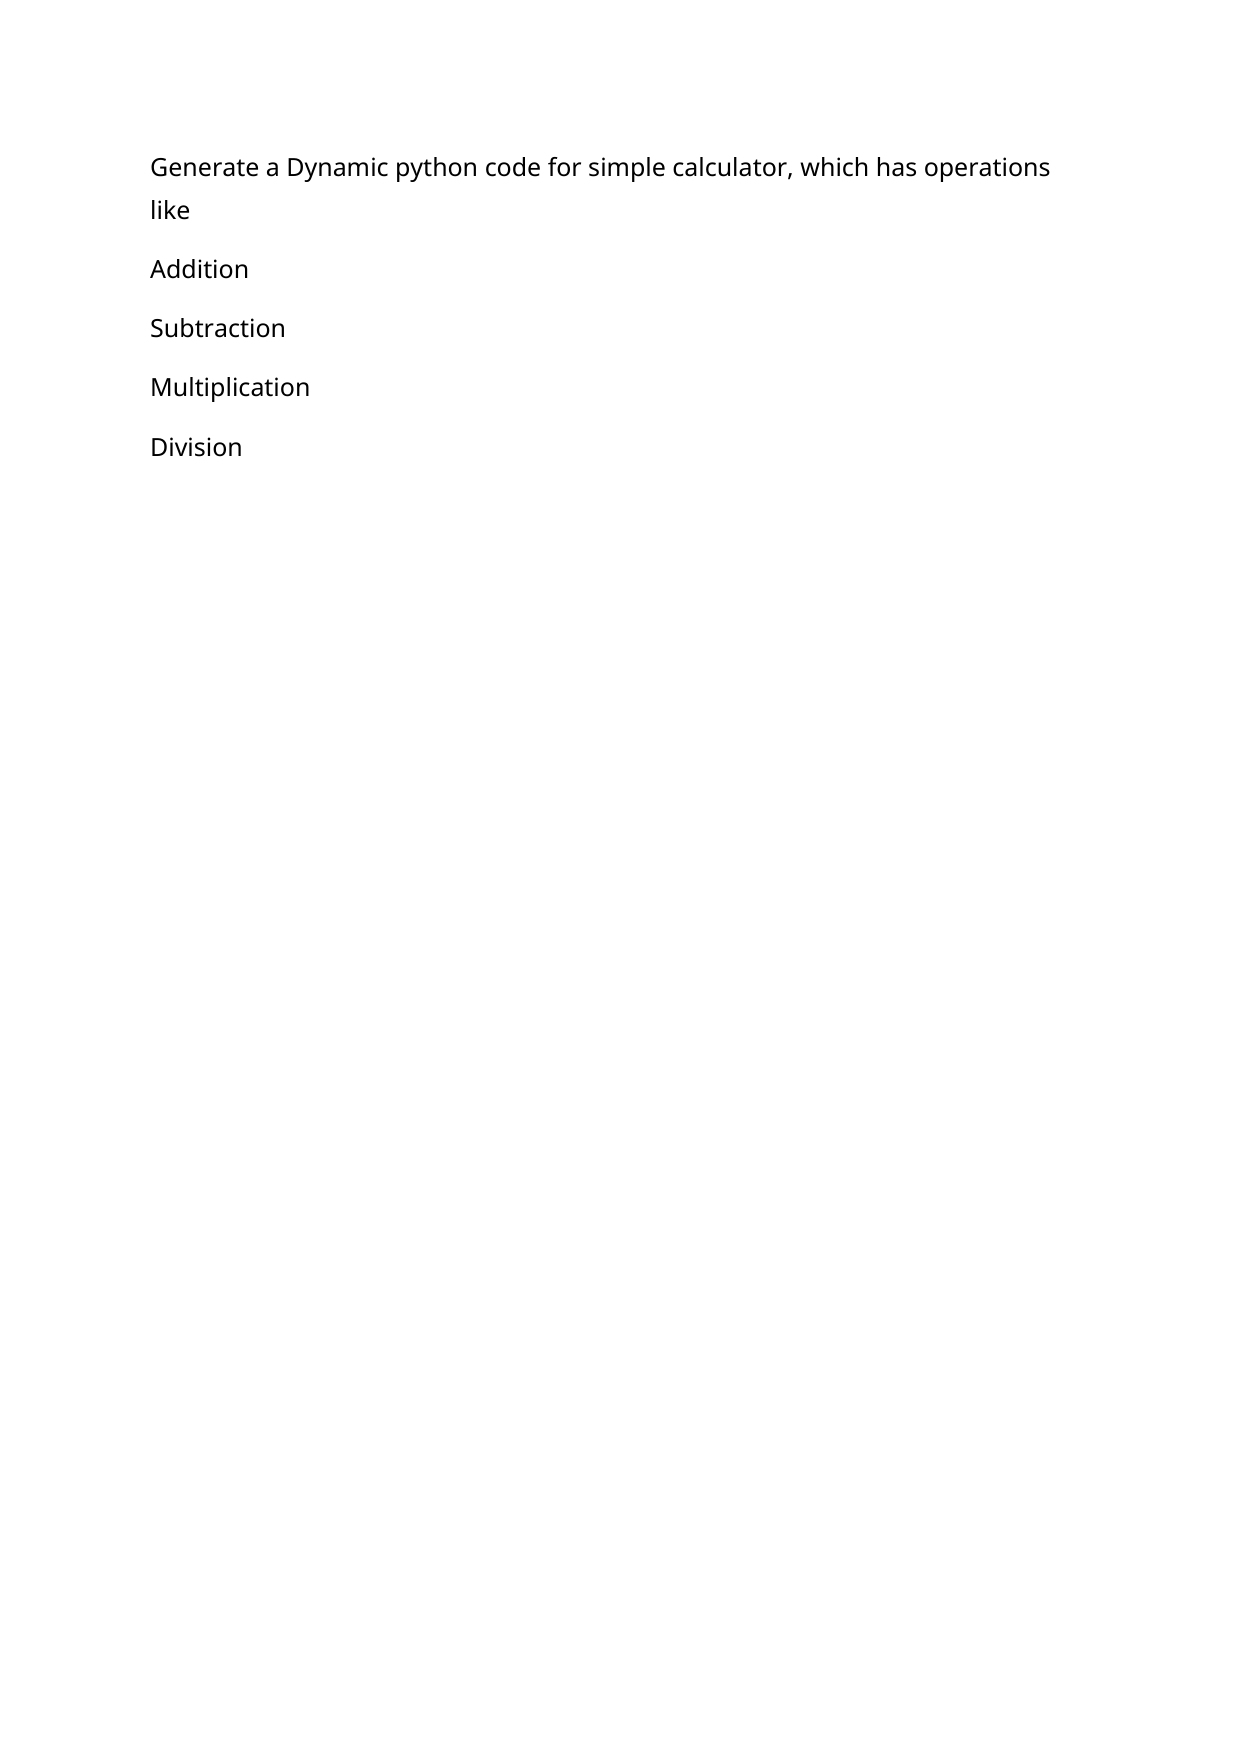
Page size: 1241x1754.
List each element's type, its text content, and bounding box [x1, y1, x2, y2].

text Multiplication [150, 370, 1090, 404]
text Division [150, 429, 1090, 463]
text Addition [150, 252, 1090, 286]
text Subtraction [150, 311, 1090, 345]
text Generate a Dynamic python code for simple calculator, which has operations like [150, 150, 1090, 227]
